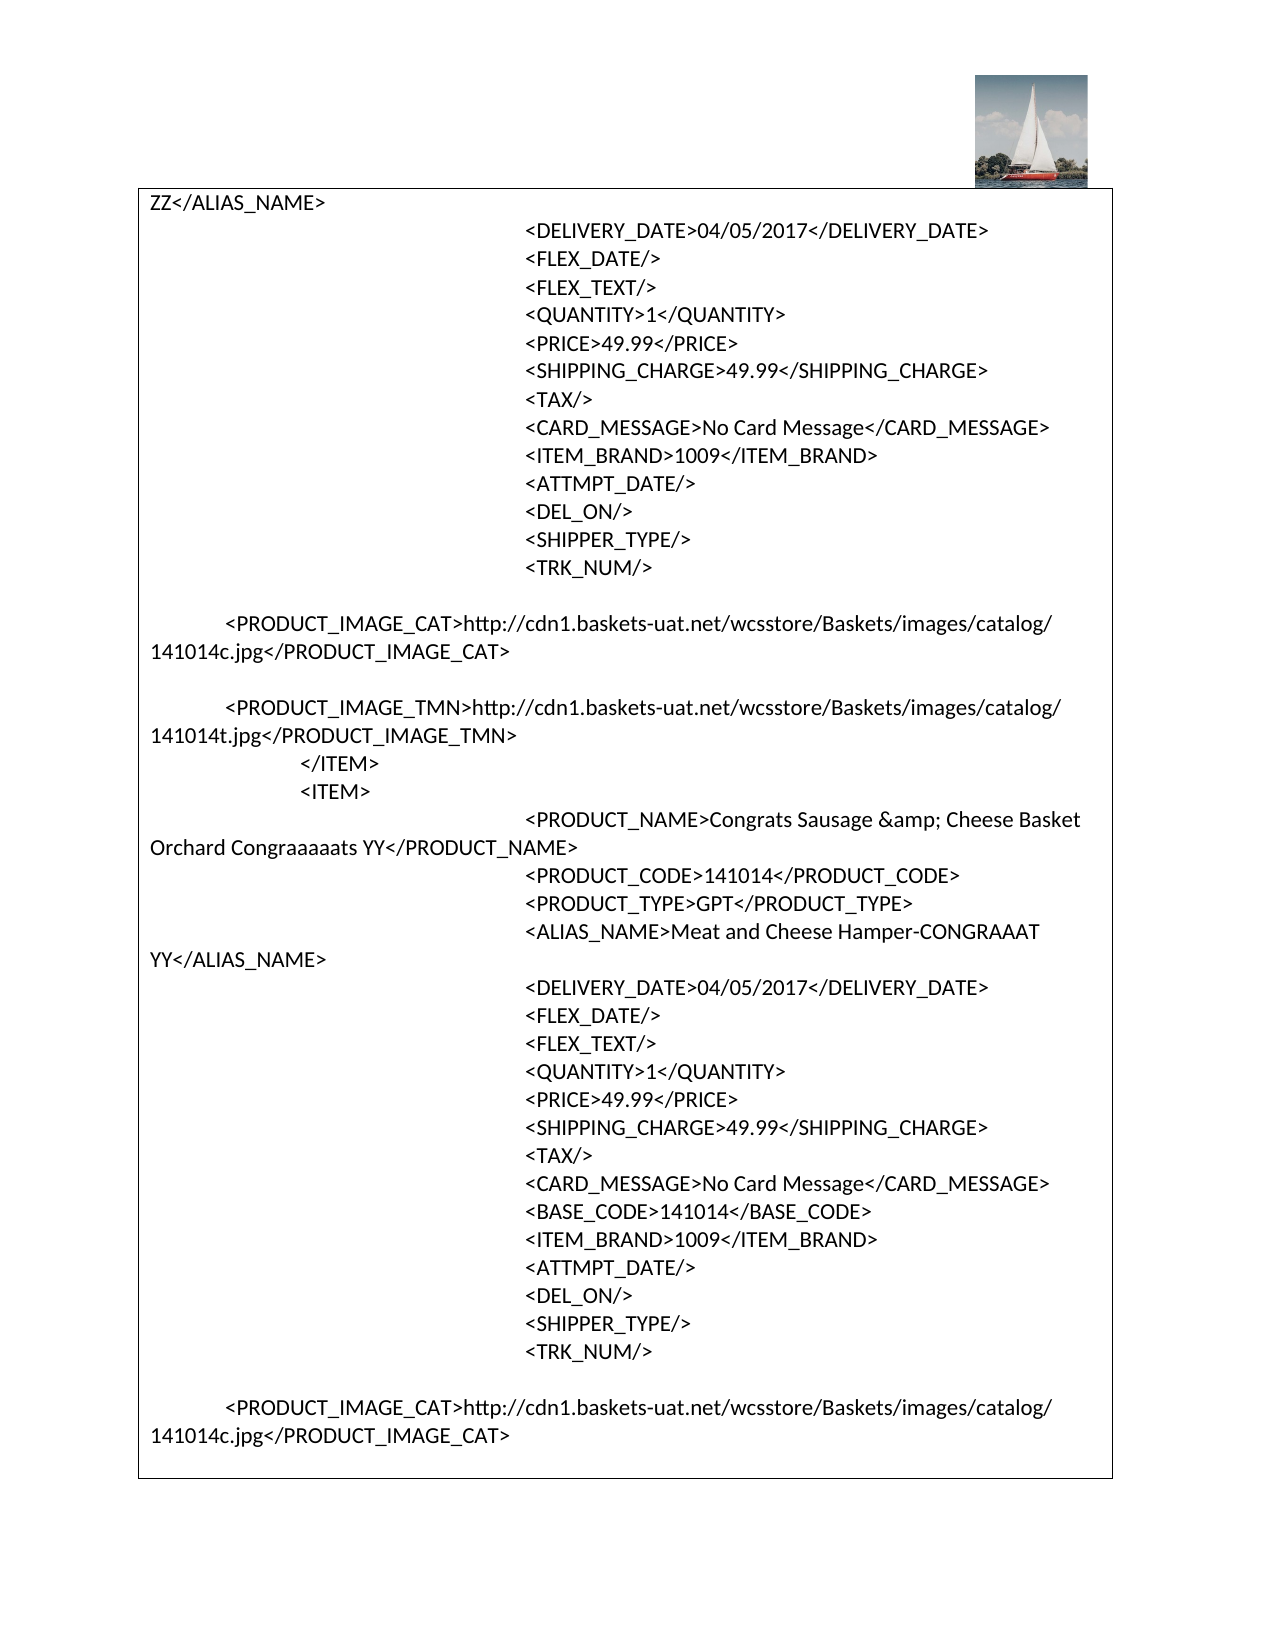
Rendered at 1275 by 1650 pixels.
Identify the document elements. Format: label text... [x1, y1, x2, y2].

picture [975, 75, 1088, 188]
